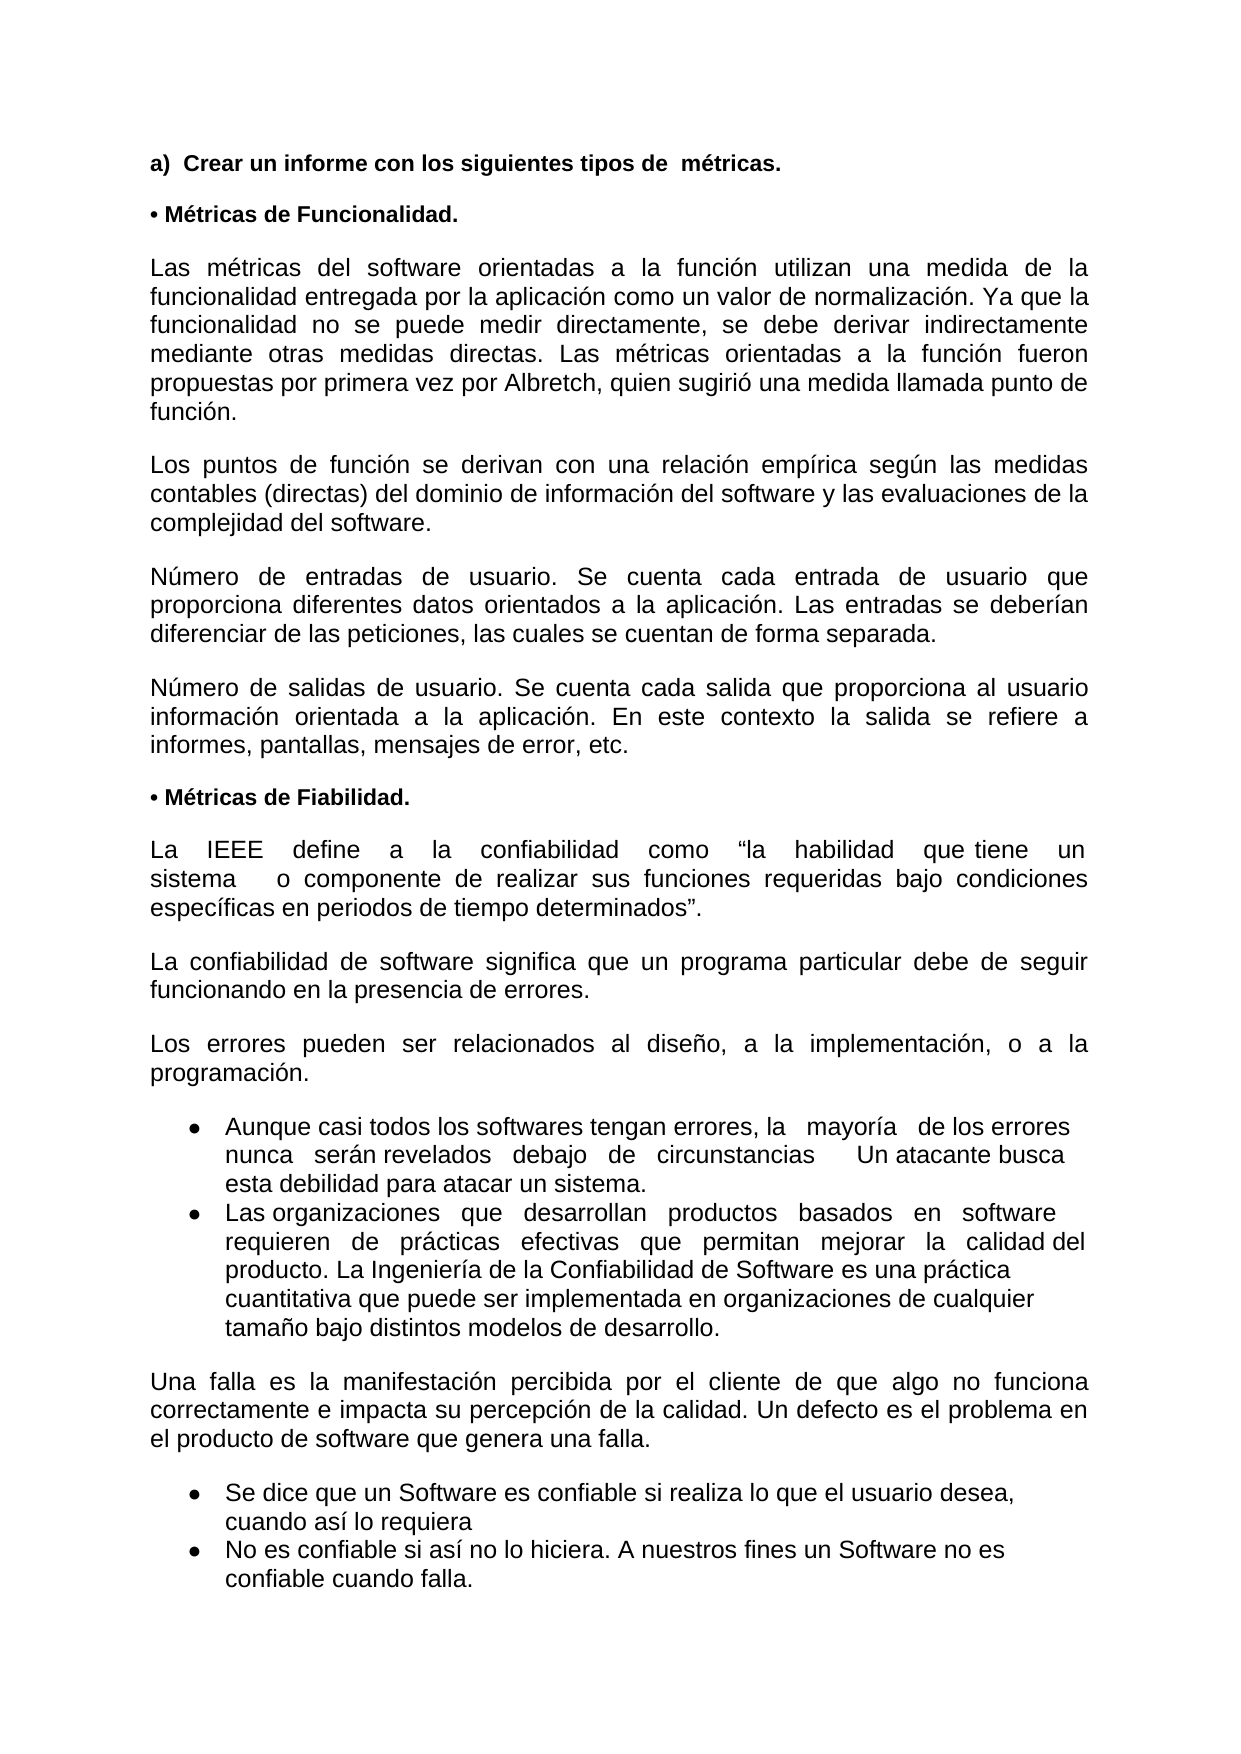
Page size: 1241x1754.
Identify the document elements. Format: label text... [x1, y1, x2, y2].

text Los errores pueden ser relacionados al diseño, a la implementación, o a la programación. [150, 1029, 1090, 1087]
list No es confiable si así no lo hiciera. A nuestros fines un Software no es confiable cuando falla. [187, 1535, 1090, 1593]
text Las métricas del software orientadas a la función utilizan una medida de la funcionalidad entregada por la aplicación como un valor de normalización. Ya que la funcionalidad no se puede medir directamente, se debe derivar indirectamente mediante otras medidas directas. Las métricas orientadas a la función fueron propuestas por primera vez por Albretch, quien sugirió una medida llamada punto de función. [150, 253, 1090, 425]
text La IEEE define a la confiabilidad como “la habilidad que tiene un sistema o componente de realizar sus funciones requeridas bajo condiciones específicas en periodos de tiempo determinados”. [150, 835, 1090, 922]
text Los puntos de función se derivan con una relación empírica según las medidas contables (directas) del dominio de información del software y las evaluaciones de la complejidad del software. [150, 450, 1090, 536]
text • Métricas de Funcionalidad. [150, 201, 1090, 228]
list Aunque casi todos los softwares tengan errores, la mayoría de los errores nunca serán revelados debajo de circunstancias Un atacante busca esta debilidad para atacar un sistema. [187, 1112, 1090, 1198]
text Una falla es la manifestación percibida por el cliente de que algo no funciona correctamente e impacta su percepción de la calidad. Un defecto es el problema en el producto de software que genera una falla. [150, 1367, 1090, 1453]
text Número de salidas de usuario. Se cuenta cada salida que proporciona al usuario información orientada a la aplicación. En este contexto la salida se refiere a informes, pantallas, mensajes de error, etc. [150, 673, 1090, 759]
text • Métricas de Fiabilidad. [150, 784, 1090, 810]
text Número de entradas de usuario. Se cuenta cada entrada de usuario que proporciona diferentes datos orientados a la aplicación. Las entradas se deberían diferenciar de las peticiones, las cuales se cuentan de forma separada. [150, 561, 1090, 648]
list Las organizaciones que desarrollan productos basados en software requieren de prácticas efectivas que permitan mejorar la calidad del producto. La Ingeniería de la Confiabilidad de Software es una práctica cuantitativa que puede ser implementada en organizaciones de cualquier tamaño bajo distintos modelos de desarrollo. [187, 1198, 1090, 1342]
list Se dice que un Software es confiable si realiza lo que el usuario desea, cuando así lo requiera [187, 1478, 1090, 1535]
text a) Crear un informe con los siguientes tipos de métricas. [150, 150, 1090, 176]
text La confiabilidad de software significa que un programa particular debe de seguir funcionando en la presencia de errores. [150, 947, 1090, 1004]
